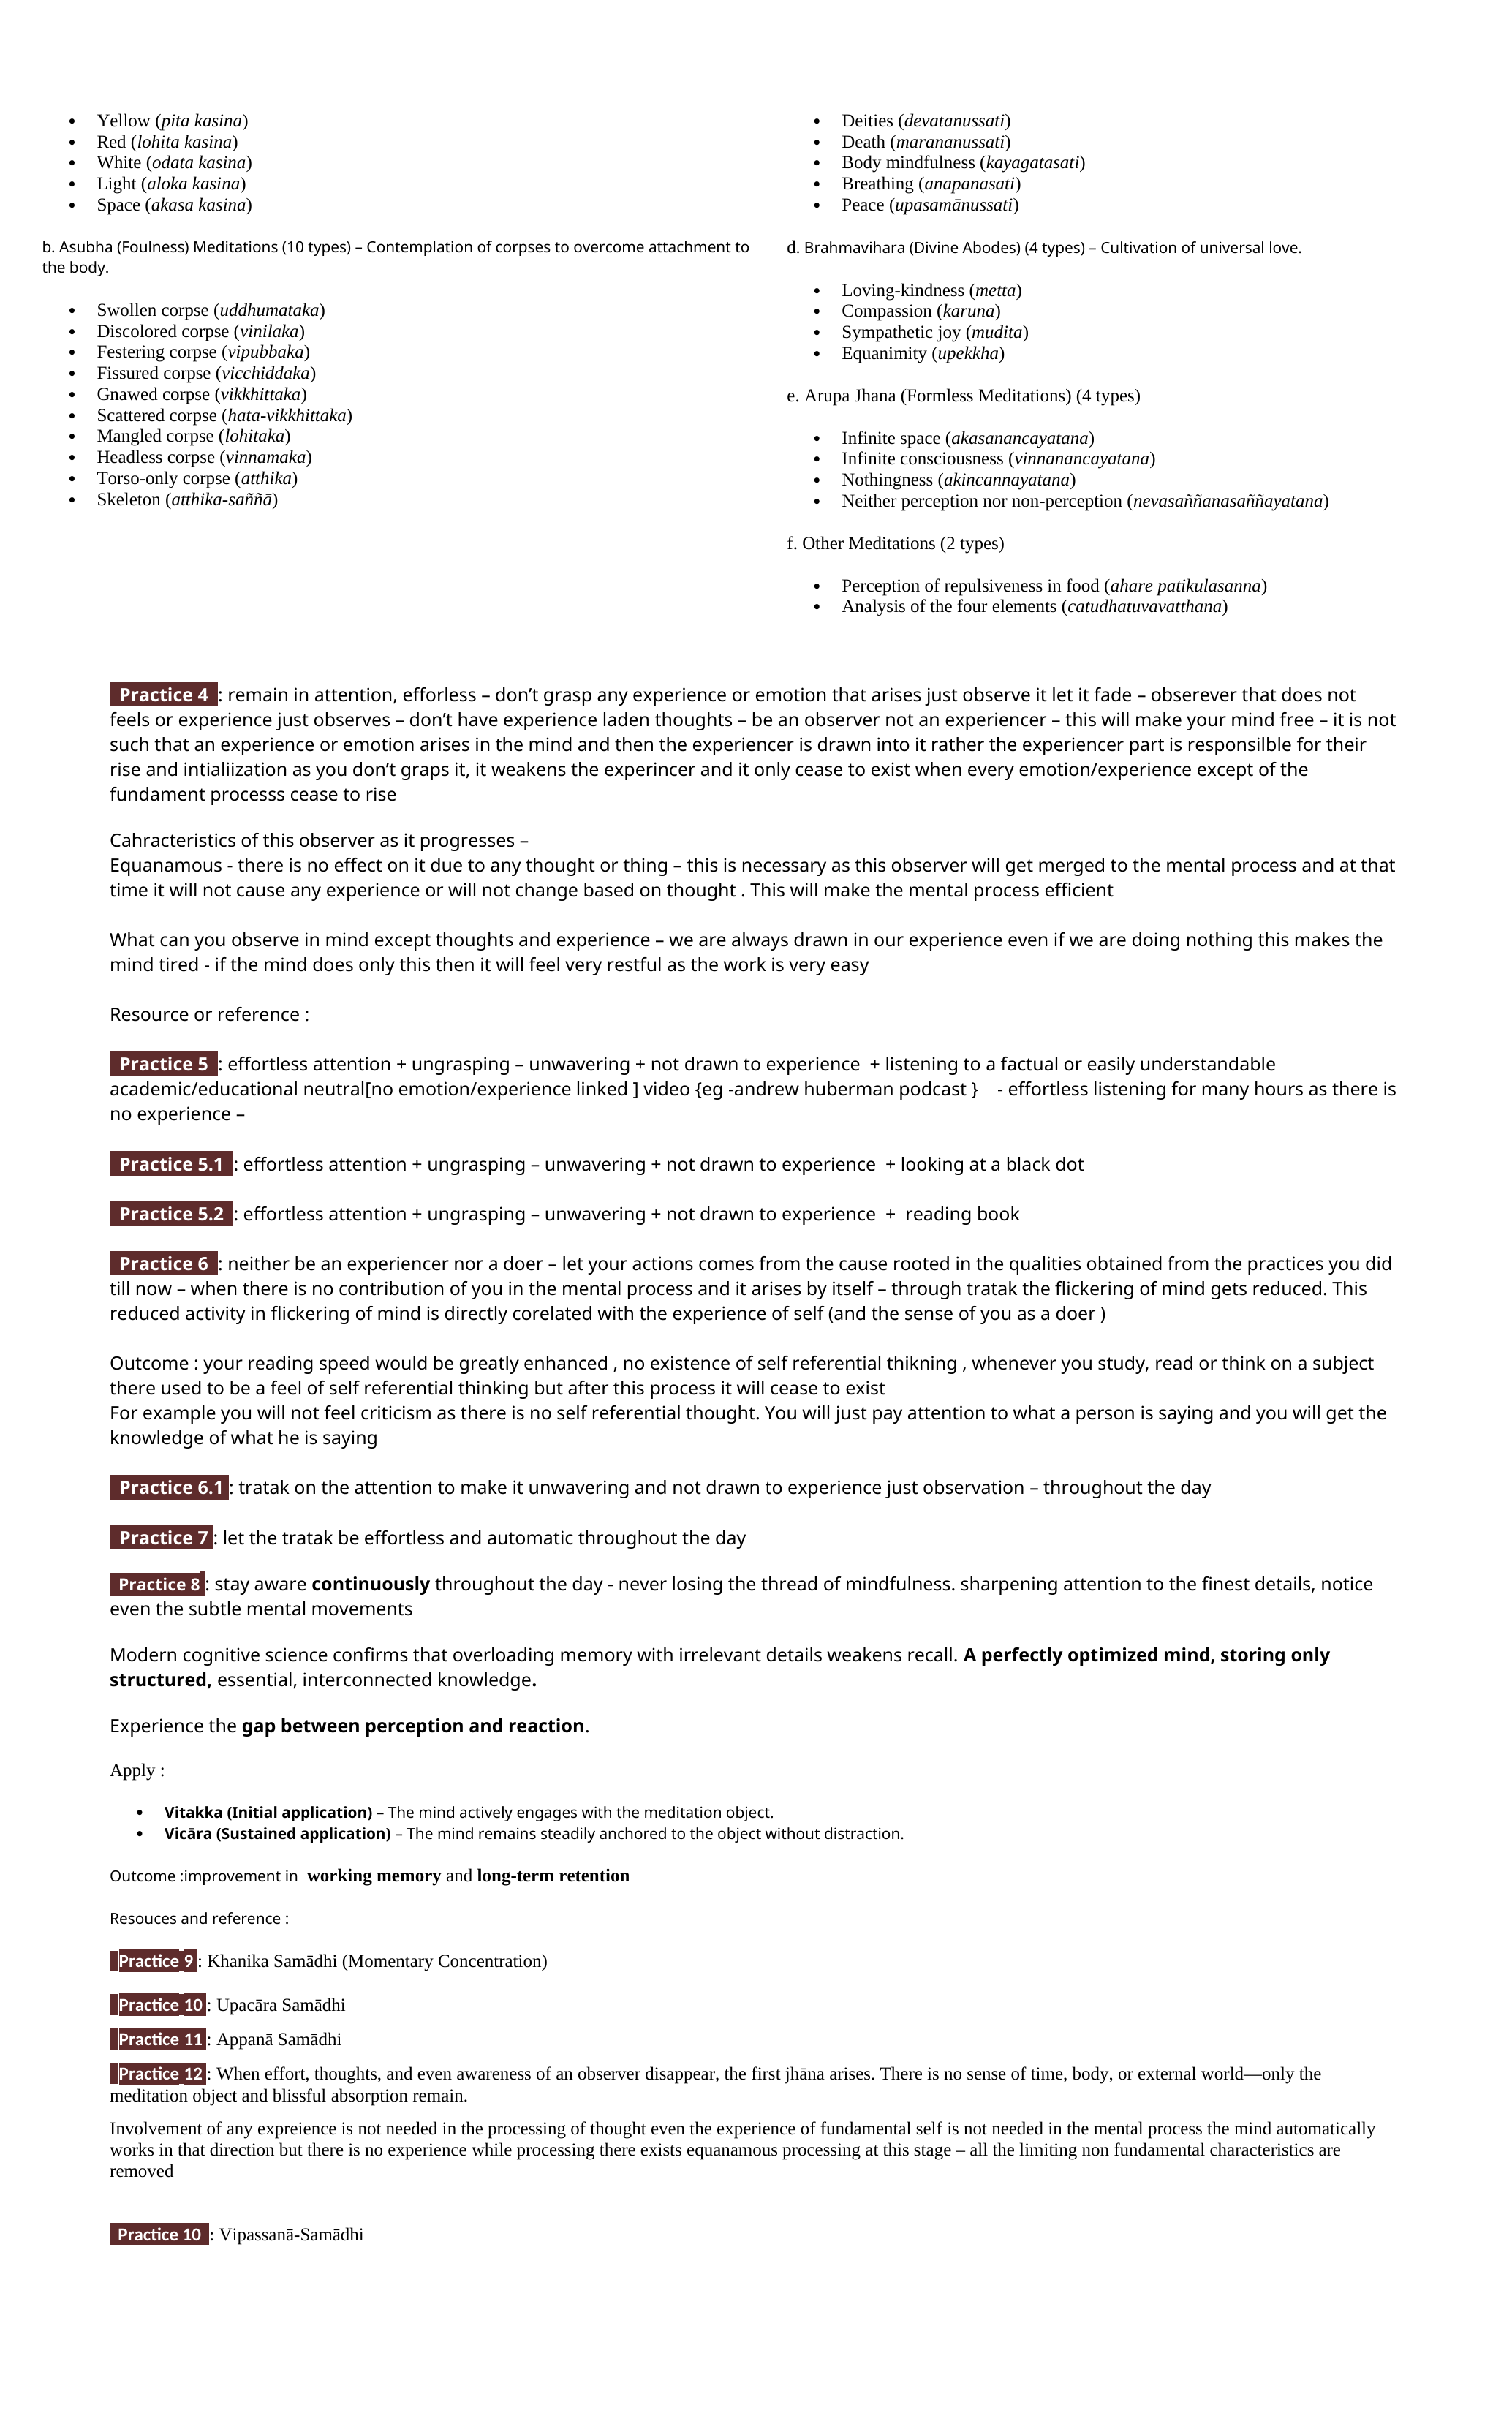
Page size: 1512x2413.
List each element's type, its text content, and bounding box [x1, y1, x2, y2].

text Resource or reference : [110, 1002, 1402, 1027]
text Practice 7 : let the tratak be effortless and automatic throughout the day [213, 1525, 1402, 1549]
text Involvement of any expreience is not needed in the processing of thought even the experience of fundamental self is not needed in the mental process the mind automatically works in that direction but there is no experience while processing there exists equanamous processing at this stage – all the limiting non fundamental characteristics are removed [110, 2118, 1402, 2181]
text Practice 5.1 : effortless attention + ungrasping – unwavering + not drawn to experience + looking at a black dot [233, 1151, 1402, 1176]
text Practice 4 : remain in attention, efforless – don’t grasp any experience or emotion that arises just observe it let it fade – obserever that does not feels or experience just observes – don’t have experience laden thoughts – be an observer not an experiencer – this will make your mind free – it is not such that an experience or emotion arises in the mind and then the experiencer is drawn into it rather the experiencer part is responsilble for their rise and intialiization as you don’t graps it, it weakens the experincer and it only cease to exist when every emotion/experience except of the fundament processs cease to rise [110, 681, 1402, 807]
text Practice 11 : Appanā Samādhi [206, 2028, 1402, 2050]
text Modern cognitive science confirms that overloading memory with irrelevant details weakens recall. A perfectly optimized mind, storing only structured, essential, interconnected knowledge. [110, 1642, 1402, 1692]
text Experience the gap between perception and reaction. [110, 1713, 1402, 1738]
text Apply : [110, 1759, 1402, 1781]
text Outcome :improvement in working memory and long-term retention [110, 1865, 1402, 1887]
text Outcome : your reading speed would be greatly enhanced , no existence of self referential thikning , whenever you study, read or think on a subject there used to be a feel of self referential thinking but after this process it will cease to exist [886, 1351, 1402, 1400]
text Practice 6.1 : tratak on the attention to make it unwavering and not drawn to experience just observation – throughout the day [229, 1475, 1402, 1500]
text Equanamous - there is no effect on it due to any thought or thing – this is necessary as this observer will get merged to the mental process and at that time it will not cause any experience or will not change based on thought . This will make the mental process efficient [110, 853, 1402, 902]
text Practice 5 : effortless attention + ungrasping – unwavering + not drawn to experience + listening to a factual or easily understandable academic/educational neutral[no emotion/experience linked ] video {eg -andrew huberman podcast } - effortless listening for many hours as there is no experience – [110, 1051, 1402, 1126]
text Cahracteristics of this observer as it progresses – [110, 827, 1402, 853]
text Practice 10 : Vipassanā-Samādhi [209, 2223, 1402, 2245]
text For example you will not feel criticism as there is no self referential thought. You will just pay attention to what a person is saying and you will get the knowledge of what he is saying [378, 1400, 1402, 1450]
list Vitakka (Initial application) – The mind actively engages with the meditation object. [137, 1802, 1402, 1823]
text Practice 10 : Upacāra Samādhi [206, 1993, 1402, 2016]
text What can you observe in mind except thoughts and experience – we are always drawn in our experience even if we are doing nothing this makes the mind tired - if the mind does only this then it will feel very restful as the work is very easy [110, 927, 1402, 977]
list Vicāra (Sustained application) – The mind remains steadily anchored to the object without distraction. [137, 1823, 1402, 1843]
text Practice 6 : neither be an experiencer nor a doer – let your actions comes from the cause rooted in the qualities obtained from the practices you did till now – when there is no contribution of you in the mental process and it arises by itself – through tratak the flickering of mind gets reduced. This reduced activity in flickering of mind is directly corelated with the experience of self (and the sense of you as a doer ) [110, 1251, 1402, 1326]
text Practice 9 : Khanika Samādhi (Momentary Concentration) [197, 1949, 1402, 1972]
text Practice 8 : stay aware continuously throughout the day - never losing the thread of mindfulness. sharpening attention to the finest details, notice even the subtle mental movements [110, 1571, 1402, 1621]
text Practice 5.2 : effortless attention + ungrasping – unwavering + not drawn to experience + reading book [110, 1201, 1402, 1226]
text Practice 12 : When effort, thoughts, and even awareness of an observer disappear, the first jhāna arises. There is no sense of time, body, or external world—only the meditation object and blissful absorption remain. [110, 2063, 1402, 2106]
text Resouces and reference : [110, 1908, 1402, 1928]
